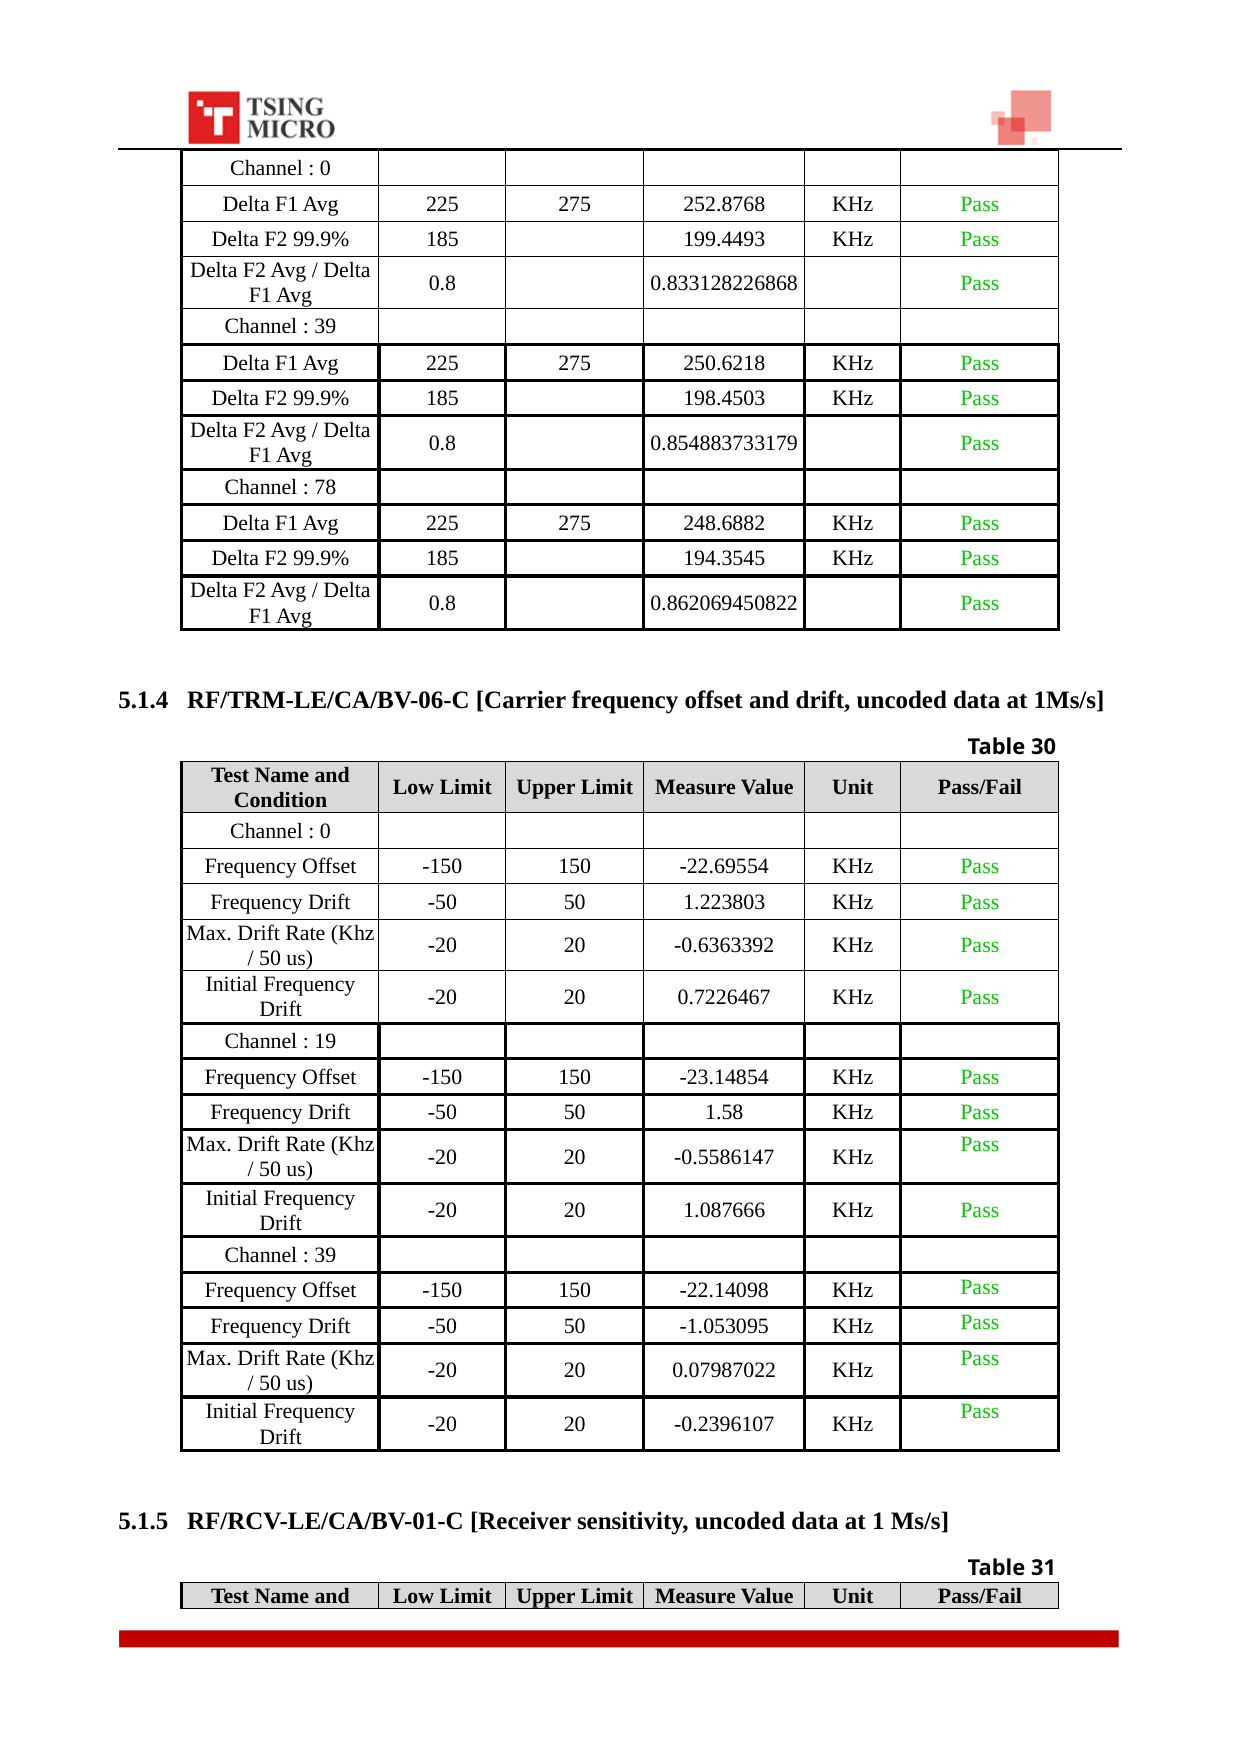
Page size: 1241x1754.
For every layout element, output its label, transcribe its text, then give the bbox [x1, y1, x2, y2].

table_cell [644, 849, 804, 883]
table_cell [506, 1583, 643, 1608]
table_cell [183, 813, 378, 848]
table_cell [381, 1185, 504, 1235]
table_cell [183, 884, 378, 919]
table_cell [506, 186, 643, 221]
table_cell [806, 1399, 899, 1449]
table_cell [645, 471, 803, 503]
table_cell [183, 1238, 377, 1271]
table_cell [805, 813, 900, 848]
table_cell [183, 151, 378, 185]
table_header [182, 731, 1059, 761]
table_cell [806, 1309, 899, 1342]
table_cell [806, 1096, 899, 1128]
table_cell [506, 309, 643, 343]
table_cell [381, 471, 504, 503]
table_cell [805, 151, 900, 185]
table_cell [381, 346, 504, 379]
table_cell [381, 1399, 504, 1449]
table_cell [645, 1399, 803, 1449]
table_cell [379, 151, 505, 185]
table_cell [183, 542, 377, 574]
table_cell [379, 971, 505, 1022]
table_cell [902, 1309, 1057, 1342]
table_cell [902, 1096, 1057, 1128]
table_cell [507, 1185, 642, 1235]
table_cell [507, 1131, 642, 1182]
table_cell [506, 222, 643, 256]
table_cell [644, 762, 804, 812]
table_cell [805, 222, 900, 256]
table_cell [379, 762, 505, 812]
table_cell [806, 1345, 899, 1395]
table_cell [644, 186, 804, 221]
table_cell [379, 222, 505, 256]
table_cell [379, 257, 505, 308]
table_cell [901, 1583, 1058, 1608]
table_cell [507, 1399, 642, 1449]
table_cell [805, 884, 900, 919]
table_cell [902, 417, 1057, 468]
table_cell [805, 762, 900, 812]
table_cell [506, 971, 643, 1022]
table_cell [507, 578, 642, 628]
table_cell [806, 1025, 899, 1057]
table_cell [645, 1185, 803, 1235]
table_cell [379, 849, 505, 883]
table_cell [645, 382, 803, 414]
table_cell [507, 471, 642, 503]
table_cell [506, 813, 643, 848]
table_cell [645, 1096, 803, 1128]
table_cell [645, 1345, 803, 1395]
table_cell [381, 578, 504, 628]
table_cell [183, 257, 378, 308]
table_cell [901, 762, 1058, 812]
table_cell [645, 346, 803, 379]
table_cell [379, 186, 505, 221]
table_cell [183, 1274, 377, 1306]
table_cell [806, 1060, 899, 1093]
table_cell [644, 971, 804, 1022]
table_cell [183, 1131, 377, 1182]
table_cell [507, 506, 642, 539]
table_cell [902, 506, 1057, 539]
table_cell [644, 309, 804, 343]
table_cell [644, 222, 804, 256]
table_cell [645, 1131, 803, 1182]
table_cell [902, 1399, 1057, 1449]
subtitle RF/RCV-LE/CA/BV-01-C [Receiver sensitivity, uncoded data at 1 Ms/s] [118, 1506, 1122, 1535]
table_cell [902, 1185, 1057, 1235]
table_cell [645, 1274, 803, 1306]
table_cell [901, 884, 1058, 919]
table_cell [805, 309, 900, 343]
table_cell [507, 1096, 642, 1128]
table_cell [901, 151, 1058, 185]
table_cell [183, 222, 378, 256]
picture [118, 1629, 1121, 1651]
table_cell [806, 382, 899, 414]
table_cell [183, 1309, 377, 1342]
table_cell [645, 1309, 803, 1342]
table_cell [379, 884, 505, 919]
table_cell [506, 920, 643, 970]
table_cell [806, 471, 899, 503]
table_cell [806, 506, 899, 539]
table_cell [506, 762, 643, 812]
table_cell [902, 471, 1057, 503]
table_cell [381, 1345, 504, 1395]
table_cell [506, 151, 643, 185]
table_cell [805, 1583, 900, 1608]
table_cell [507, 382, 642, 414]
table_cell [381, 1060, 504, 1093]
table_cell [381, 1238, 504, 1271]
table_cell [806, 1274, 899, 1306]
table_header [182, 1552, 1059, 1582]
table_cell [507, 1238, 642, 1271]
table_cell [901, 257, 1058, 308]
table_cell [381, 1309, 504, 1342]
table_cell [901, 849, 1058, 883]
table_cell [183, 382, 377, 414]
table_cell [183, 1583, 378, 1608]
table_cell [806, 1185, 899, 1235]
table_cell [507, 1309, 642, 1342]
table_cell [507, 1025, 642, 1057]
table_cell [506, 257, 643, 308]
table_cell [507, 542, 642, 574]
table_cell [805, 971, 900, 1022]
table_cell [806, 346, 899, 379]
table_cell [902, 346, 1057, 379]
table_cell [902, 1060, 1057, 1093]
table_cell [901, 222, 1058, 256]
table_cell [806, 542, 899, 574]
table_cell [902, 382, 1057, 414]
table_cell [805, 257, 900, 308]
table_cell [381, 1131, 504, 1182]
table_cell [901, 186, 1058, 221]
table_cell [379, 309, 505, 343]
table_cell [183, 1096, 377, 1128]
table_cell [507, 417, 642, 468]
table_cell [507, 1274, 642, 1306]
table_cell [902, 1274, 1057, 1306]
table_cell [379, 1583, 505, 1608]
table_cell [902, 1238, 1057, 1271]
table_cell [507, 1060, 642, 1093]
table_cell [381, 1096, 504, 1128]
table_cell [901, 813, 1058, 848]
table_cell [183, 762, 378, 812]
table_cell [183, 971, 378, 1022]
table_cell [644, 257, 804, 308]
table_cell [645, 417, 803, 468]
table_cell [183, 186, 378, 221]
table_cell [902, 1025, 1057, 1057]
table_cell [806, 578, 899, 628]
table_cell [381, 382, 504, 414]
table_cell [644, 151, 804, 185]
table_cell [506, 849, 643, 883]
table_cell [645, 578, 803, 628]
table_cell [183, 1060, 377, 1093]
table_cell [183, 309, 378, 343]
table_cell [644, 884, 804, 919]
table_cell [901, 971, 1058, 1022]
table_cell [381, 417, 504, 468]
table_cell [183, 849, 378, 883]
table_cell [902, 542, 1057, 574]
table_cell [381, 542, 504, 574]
picture [187, 88, 1053, 146]
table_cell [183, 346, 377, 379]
subtitle RF/TRM-LE/CA/BV-06-C [Carrier frequency offset and drift, uncoded data at 1Ms/s] [118, 685, 1122, 714]
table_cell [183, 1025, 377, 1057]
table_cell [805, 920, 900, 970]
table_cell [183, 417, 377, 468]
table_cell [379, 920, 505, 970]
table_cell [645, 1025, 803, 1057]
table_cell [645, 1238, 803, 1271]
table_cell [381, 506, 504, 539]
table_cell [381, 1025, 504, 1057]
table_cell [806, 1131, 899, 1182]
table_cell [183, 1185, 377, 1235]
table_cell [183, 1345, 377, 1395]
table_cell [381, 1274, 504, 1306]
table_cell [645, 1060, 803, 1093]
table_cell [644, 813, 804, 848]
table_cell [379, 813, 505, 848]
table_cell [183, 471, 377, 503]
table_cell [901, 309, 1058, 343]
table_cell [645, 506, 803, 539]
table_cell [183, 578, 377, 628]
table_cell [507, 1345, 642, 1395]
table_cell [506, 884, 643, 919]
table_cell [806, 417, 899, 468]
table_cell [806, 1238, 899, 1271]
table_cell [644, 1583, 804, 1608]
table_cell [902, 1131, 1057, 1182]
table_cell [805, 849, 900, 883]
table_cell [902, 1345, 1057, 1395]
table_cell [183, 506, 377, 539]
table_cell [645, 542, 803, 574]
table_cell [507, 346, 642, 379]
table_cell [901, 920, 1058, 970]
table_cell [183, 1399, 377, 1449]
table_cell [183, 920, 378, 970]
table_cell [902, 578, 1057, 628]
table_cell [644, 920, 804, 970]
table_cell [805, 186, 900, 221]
